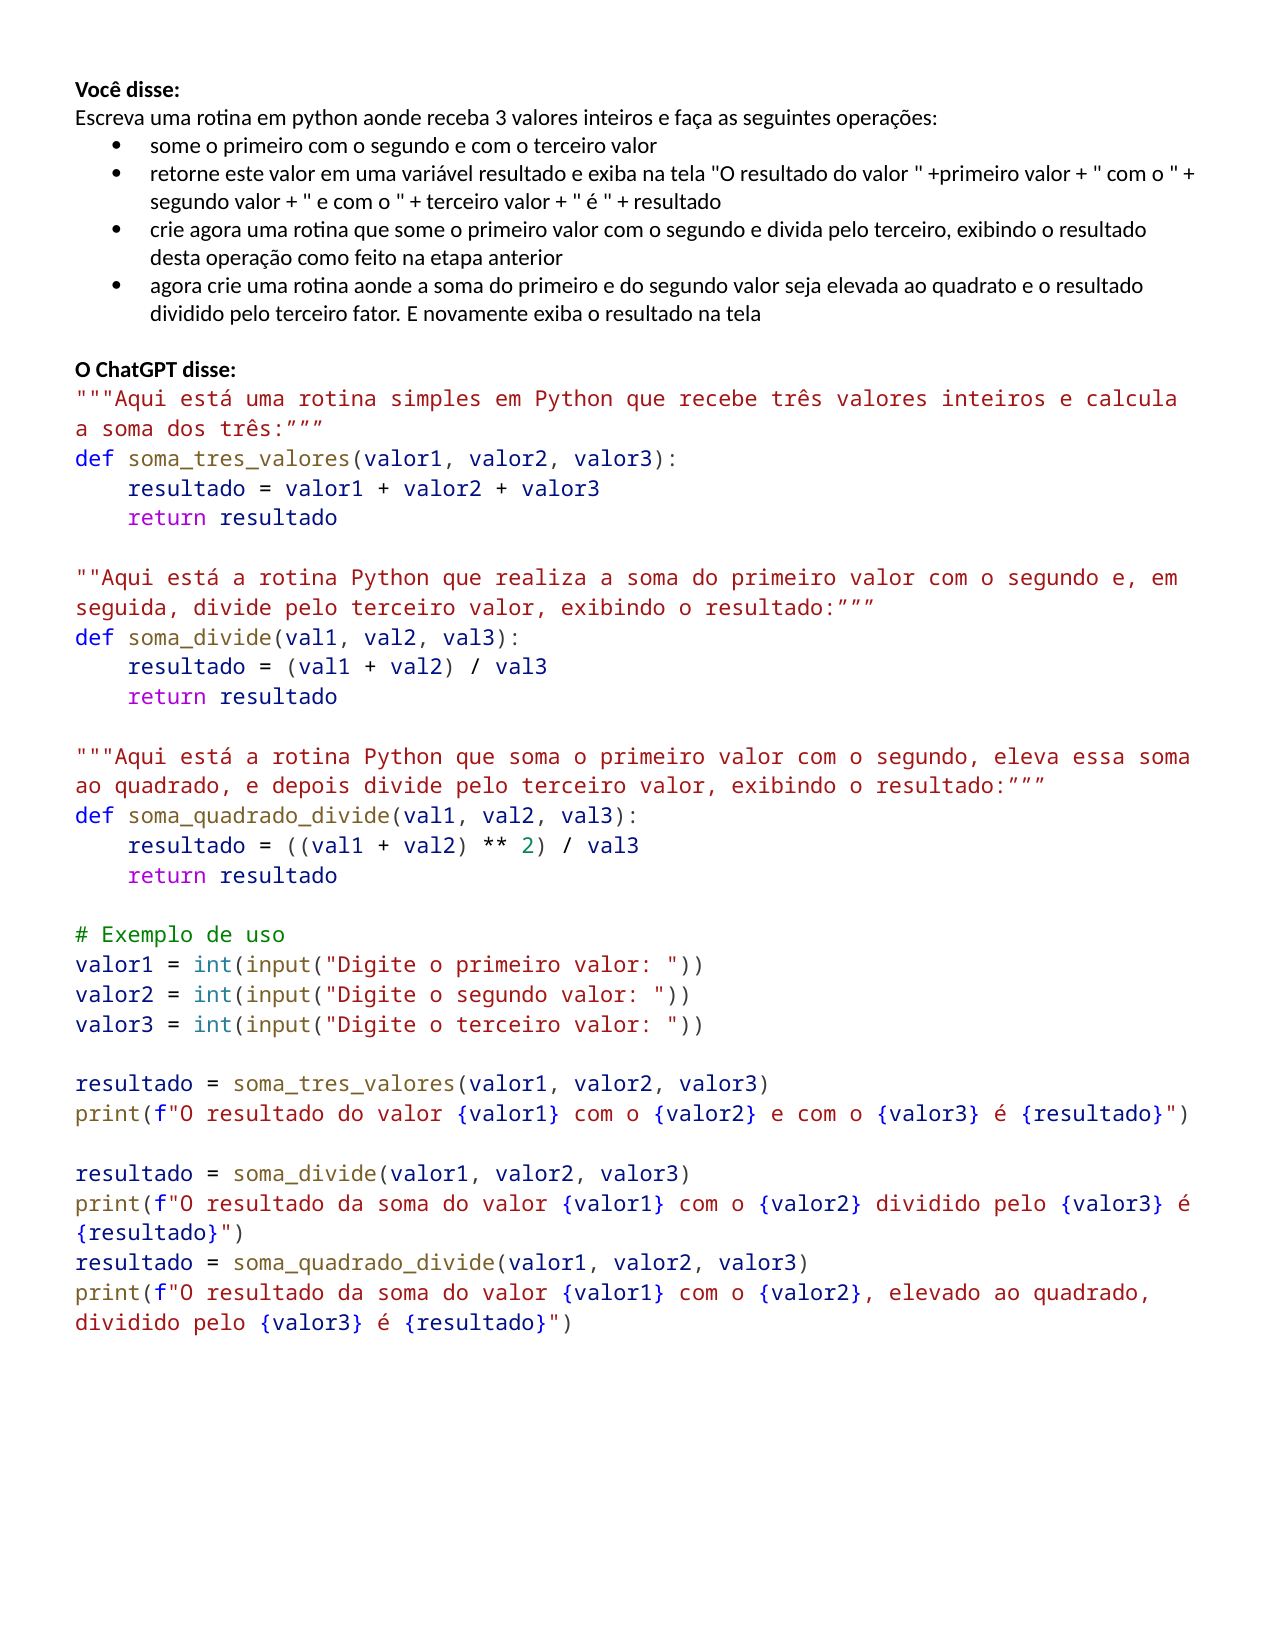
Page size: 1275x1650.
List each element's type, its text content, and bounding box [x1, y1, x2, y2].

text Você disse: [75, 75, 1200, 103]
text def soma_tres_valores(valor1, valor2, valor3): [75, 443, 1200, 473]
text resultado = valor1 + valor2 + valor3 [75, 473, 1200, 502]
text print(f"O resultado do valor {valor1} com o {valor2} e com o {valor3} é {resultado}") [75, 1098, 1200, 1128]
text ""Aqui está a rotina Python que realiza a soma do primeiro valor com o segundo e, em seguida, divide pelo terceiro valor, exibindo o resultado:””” [75, 562, 1200, 622]
text return resultado [75, 860, 1200, 890]
list agora crie uma rotina aonde a soma do primeiro e do segundo valor seja elevada ao quadrato e o resultado dividido pelo terceiro fator. E novamente exiba o resultado na tela [112, 271, 1200, 327]
text print(f"O resultado da soma do valor {valor1} com o {valor2}, elevado ao quadrado, dividido pelo {valor3} é {resultado}") [75, 1277, 1200, 1337]
text valor1 = int(input("Digite o primeiro valor: ")) [75, 949, 1200, 979]
list crie agora uma rotina que some o primeiro valor com o segundo e divida pelo terceiro, exibindo o resultado desta operação como feito na etapa anterior [112, 215, 1200, 271]
text resultado = soma_divide(valor1, valor2, valor3) [75, 1158, 1200, 1188]
text O ChatGPT disse: [75, 355, 1200, 383]
text resultado = soma_quadrado_divide(valor1, valor2, valor3) [75, 1247, 1200, 1277]
text resultado = (val1 + val2) / val3 [75, 651, 1200, 681]
text return resultado [75, 502, 1200, 532]
text return resultado [75, 681, 1200, 711]
text """Aqui está uma rotina simples em Python que recebe três valores inteiros e calcula a soma dos três:””” [75, 383, 1200, 443]
text # Exemplo de uso [75, 919, 1200, 949]
text resultado = ((val1 + val2) ** 2) / val3 [75, 830, 1200, 860]
text """Aqui está a rotina Python que soma o primeiro valor com o segundo, eleva essa soma ao quadrado, e depois divide pelo terceiro valor, exibindo o resultado:””” [75, 741, 1200, 800]
list retorne este valor em uma variável resultado e exiba na tela "O resultado do valor " +primeiro valor + " com o " + segundo valor + " e com o " + terceiro valor + " é " + resultado [112, 159, 1200, 215]
text print(f"O resultado da soma do valor {valor1} com o {valor2} dividido pelo {valor3} é {resultado}") [75, 1188, 1200, 1247]
text def soma_quadrado_divide(val1, val2, val3): [75, 800, 1200, 830]
text valor3 = int(input("Digite o terceiro valor: ")) [75, 1009, 1200, 1039]
text Escreva uma rotina em python aonde receba 3 valores inteiros e faça as seguintes operações: [75, 103, 1200, 131]
text def soma_divide(val1, val2, val3): [75, 622, 1200, 651]
list some o primeiro com o segundo e com o terceiro valor [112, 131, 1200, 159]
text valor2 = int(input("Digite o segundo valor: ")) [75, 979, 1200, 1009]
text resultado = soma_tres_valores(valor1, valor2, valor3) [75, 1068, 1200, 1098]
